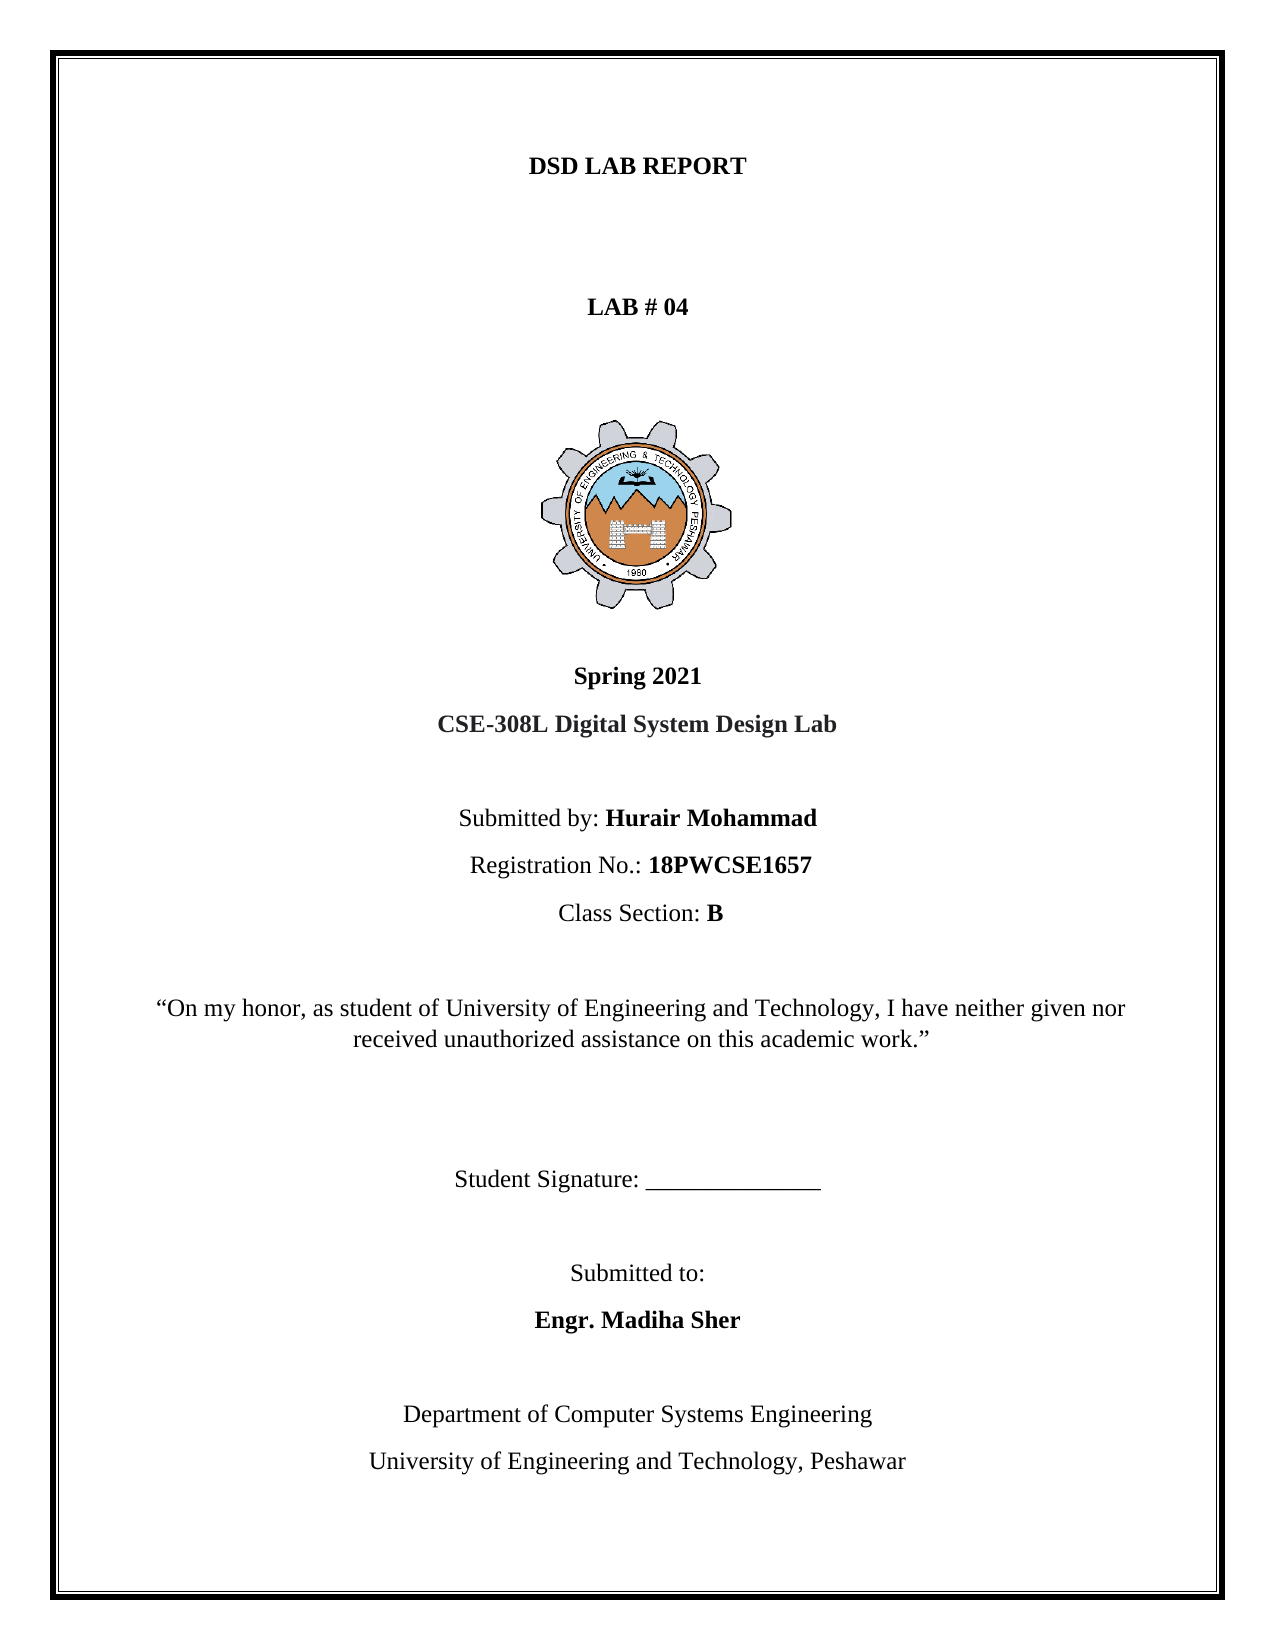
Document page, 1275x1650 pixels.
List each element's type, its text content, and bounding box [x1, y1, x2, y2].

text University of Engineering and Technology, Peshawar [150, 1446, 1124, 1475]
text Department of Computer Systems Engineering [150, 1399, 1125, 1428]
picture [537, 416, 738, 613]
text Registration No.: 18PWCSE1657 [439, 850, 842, 879]
subtitle Engr. Madiha Sher [150, 1305, 1125, 1333]
text Submitted by: Hurair Mohammad [150, 803, 1125, 832]
text “On my honor, as student of University of Engineering and Technology, I have neither given nor received unauthorized assistance on this academic work.” [150, 993, 1131, 1052]
text Class Section: B [439, 898, 842, 926]
subtitle LAB # 04 [150, 292, 1125, 321]
text DSD LAB REPORT [150, 151, 1125, 180]
text CSE-308L Digital System Design Lab [150, 709, 1124, 738]
text Submitted to: [150, 1258, 1125, 1286]
text Student Signature: ______________ [150, 1164, 1125, 1193]
subtitle Spring 2021 [150, 661, 1125, 690]
